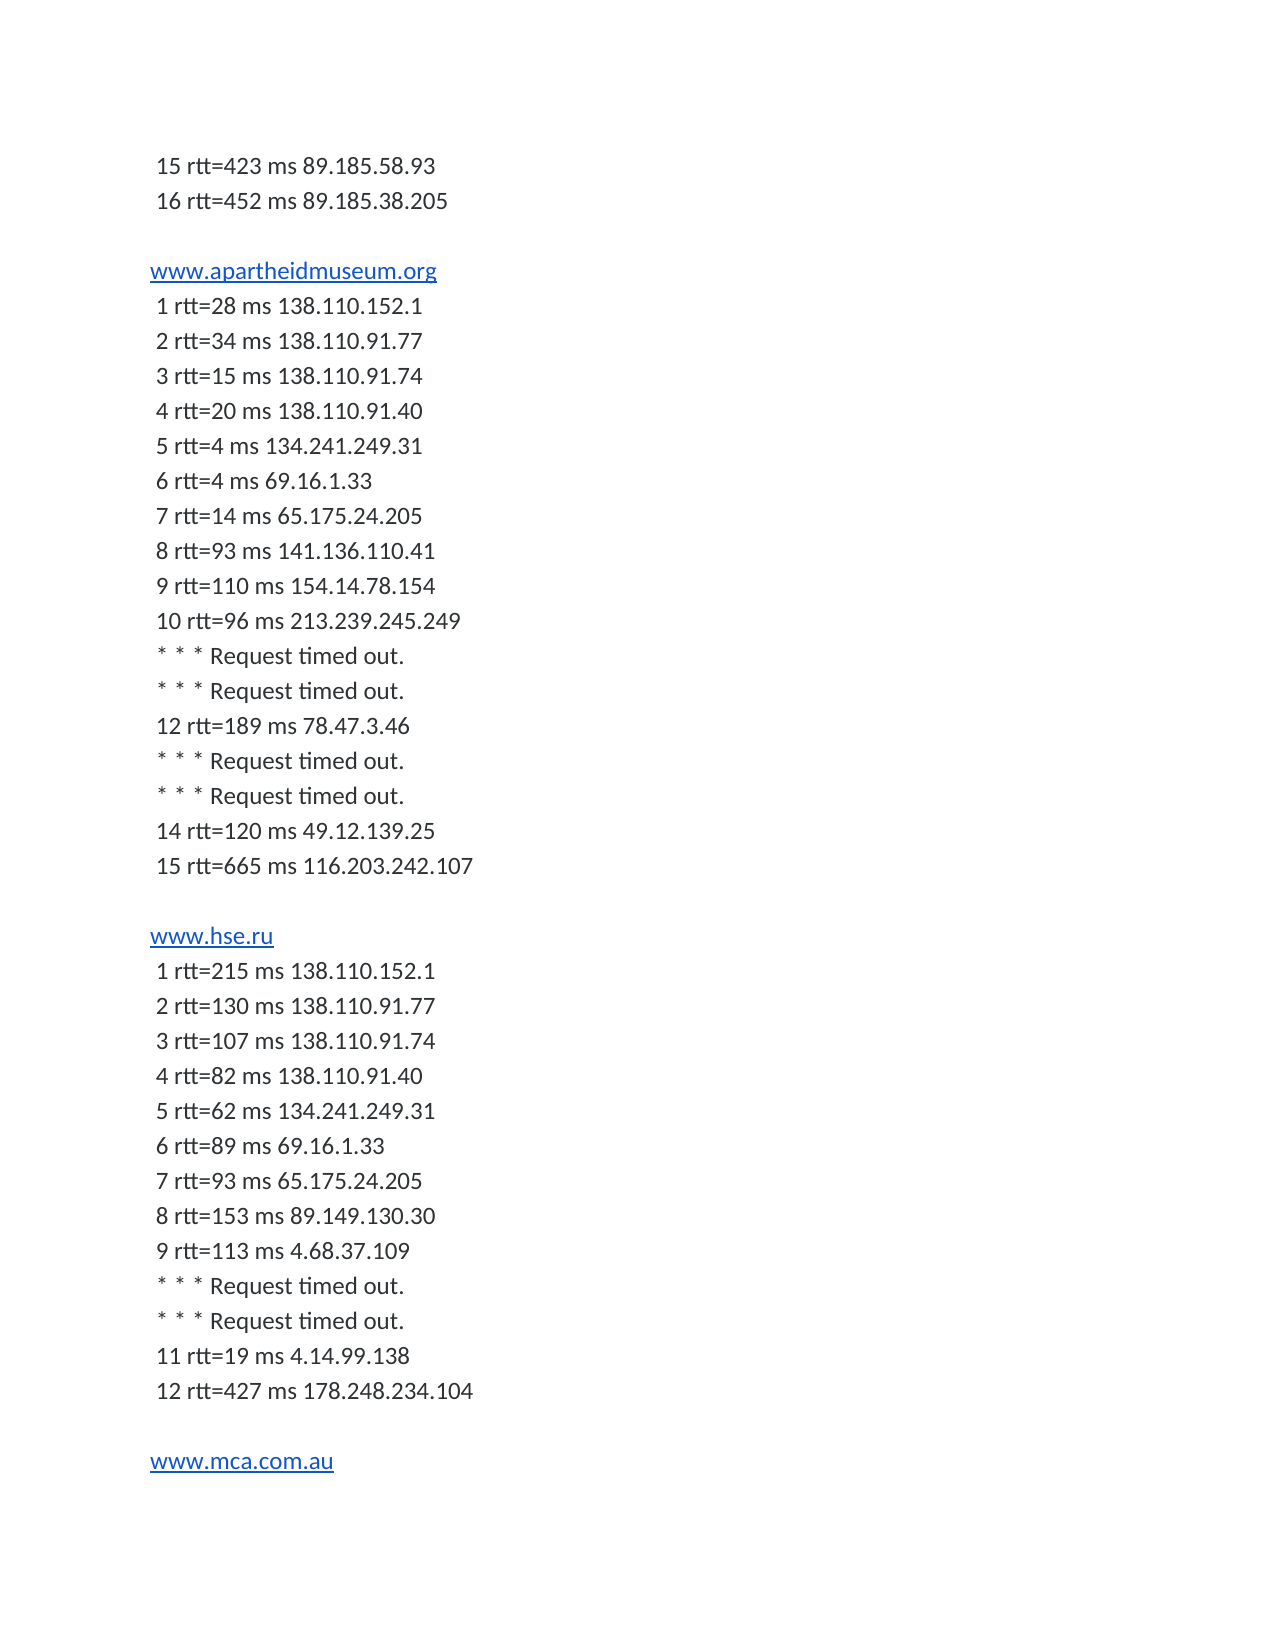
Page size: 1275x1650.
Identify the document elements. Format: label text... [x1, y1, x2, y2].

text 12 rtt=189 ms 78.47.3.46 [150, 710, 1125, 741]
text 2 rtt=34 ms 138.110.91.77 [150, 325, 1125, 356]
text 5 rtt=62 ms 134.241.249.31 [150, 1095, 1125, 1126]
text 3 rtt=15 ms 138.110.91.74 [150, 360, 1125, 391]
text * * * Request timed out. [150, 780, 1125, 811]
text 4 rtt=82 ms 138.110.91.40 [150, 1060, 1125, 1091]
text www.mca.com.au [150, 1445, 1125, 1476]
text 1 rtt=215 ms 138.110.152.1 [150, 955, 1125, 986]
text 11 rtt=19 ms 4.14.99.138 [150, 1340, 1125, 1371]
text 16 rtt=452 ms 89.185.38.205 [150, 185, 1125, 216]
text * * * Request timed out. [150, 1305, 1125, 1336]
text 3 rtt=107 ms 138.110.91.74 [150, 1025, 1125, 1056]
text 4 rtt=20 ms 138.110.91.40 [150, 395, 1125, 426]
text 1 rtt=28 ms 138.110.152.1 [150, 290, 1125, 321]
text 7 rtt=14 ms 65.175.24.205 [150, 500, 1125, 531]
text 14 rtt=120 ms 49.12.139.25 [150, 815, 1125, 846]
text www.apartheidmuseum.org [150, 255, 1125, 286]
text 6 rtt=4 ms 69.16.1.33 [150, 465, 1125, 496]
text 6 rtt=89 ms 69.16.1.33 [150, 1130, 1125, 1161]
text 15 rtt=423 ms 89.185.58.93 [150, 150, 1125, 181]
text * * * Request timed out. [150, 1270, 1125, 1301]
text www.hse.ru [150, 920, 1125, 951]
text 8 rtt=153 ms 89.149.130.30 [150, 1200, 1125, 1231]
text 7 rtt=93 ms 65.175.24.205 [150, 1165, 1125, 1196]
text 9 rtt=110 ms 154.14.78.154 [150, 570, 1125, 601]
text 15 rtt=665 ms 116.203.242.107 [150, 850, 1125, 881]
text 8 rtt=93 ms 141.136.110.41 [150, 535, 1125, 566]
text 2 rtt=130 ms 138.110.91.77 [150, 990, 1125, 1021]
text * * * Request timed out. [150, 745, 1125, 776]
text * * * Request timed out. [150, 640, 1125, 671]
text 5 rtt=4 ms 134.241.249.31 [150, 430, 1125, 461]
text 12 rtt=427 ms 178.248.234.104 [150, 1375, 1125, 1406]
text * * * Request timed out. [150, 675, 1125, 706]
text 10 rtt=96 ms 213.239.245.249 [150, 605, 1125, 636]
text 9 rtt=113 ms 4.68.37.109 [150, 1235, 1125, 1266]
